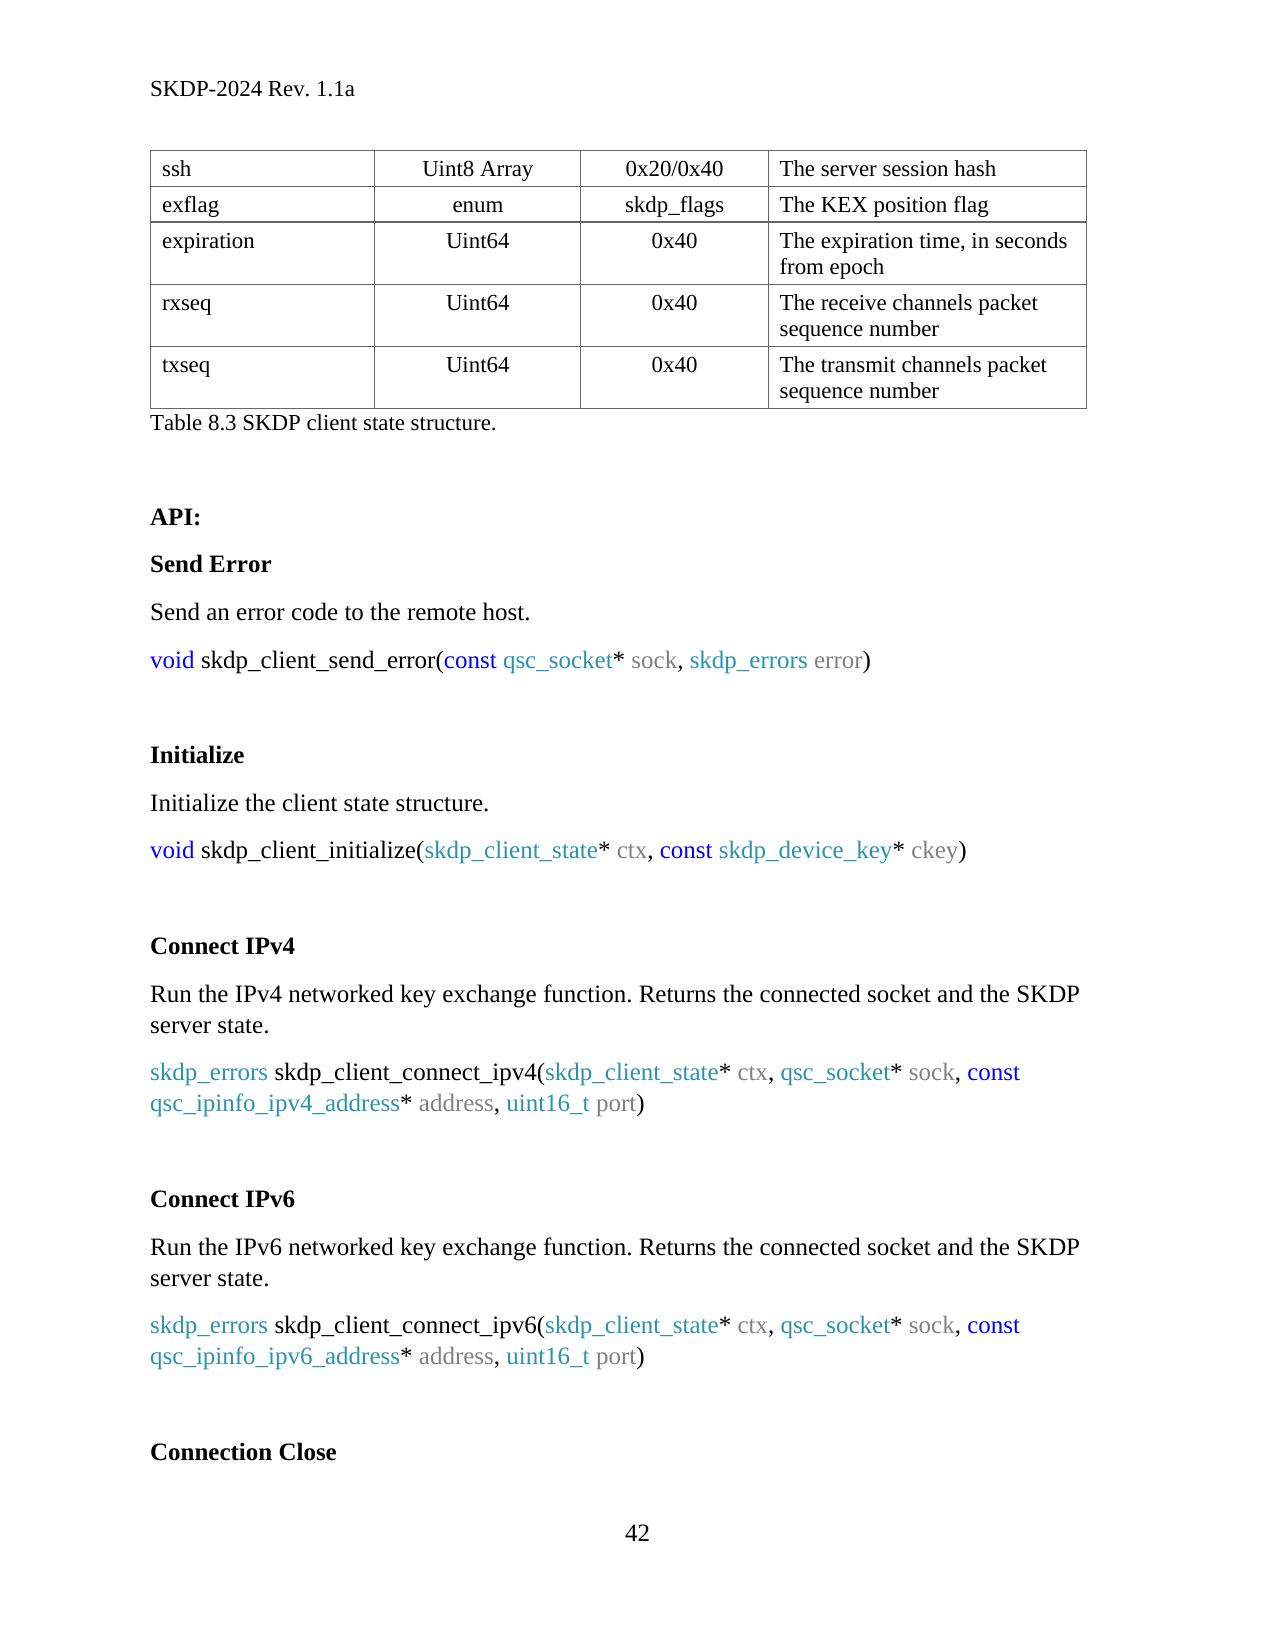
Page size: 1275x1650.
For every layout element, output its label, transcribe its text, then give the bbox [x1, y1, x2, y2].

table_cell 0x40 [581, 223, 768, 283]
table_cell 0x40 [581, 285, 768, 346]
text Initialize the client state structure. [150, 788, 1125, 817]
table_cell The transmit channels packet sequence number [769, 347, 1086, 408]
table_cell Uint8 Array [375, 151, 580, 186]
text Connection Close [150, 1437, 1125, 1466]
table_cell Uint64 [375, 347, 580, 408]
table_cell Uint64 [375, 285, 580, 346]
text Run the IPv4 networked key exchange function. Returns the connected socket and the SKDP server state. [150, 979, 1125, 1038]
table_cell The expiration time, in seconds from epoch [769, 223, 1086, 283]
text Send an error code to the remote host. [150, 597, 1125, 626]
text Send Error [150, 549, 1125, 578]
text void skdp_client_initialize(skdp_client_state* ctx, const skdp_device_key* ckey) [150, 836, 1125, 864]
table_cell enum [375, 187, 580, 221]
table_cell Uint64 [375, 223, 580, 283]
text Initialize [150, 740, 1125, 769]
table_cell The KEX position flag [769, 187, 1086, 221]
text Table 8.3 SKDP client state structure. [150, 409, 1125, 435]
text skdp_errors skdp_client_connect_ipv4(skdp_client_state* ctx, qsc_socket* sock, const qsc_ipinfo_ipv4_address* address, uint16_t port) [150, 1057, 1125, 1117]
text skdp_errors skdp_client_connect_ipv6(skdp_client_state* ctx, qsc_socket* sock, const qsc_ipinfo_ipv6_address* address, uint16_t port) [150, 1310, 1125, 1370]
text Connect IPv4 [150, 931, 1125, 960]
table_cell skdp_flags [581, 187, 768, 221]
table_cell exflag [151, 187, 374, 221]
table_cell The receive channels packet sequence number [769, 285, 1086, 346]
table_cell The server session hash [769, 151, 1086, 186]
table_cell expiration [151, 223, 374, 283]
table_cell 0x40 [581, 347, 768, 408]
table_cell txseq [151, 347, 374, 408]
table_cell 0x20/0x40 [581, 151, 768, 186]
table_cell rxseq [151, 285, 374, 346]
text Connect IPv6 [150, 1184, 1125, 1213]
table_cell ssh [151, 151, 374, 186]
text Run the IPv6 networked key exchange function. Returns the connected socket and the SKDP server state. [150, 1232, 1125, 1291]
text void skdp_client_send_error(const qsc_socket* sock, skdp_errors error) [150, 645, 1125, 673]
text API: [150, 502, 1125, 530]
